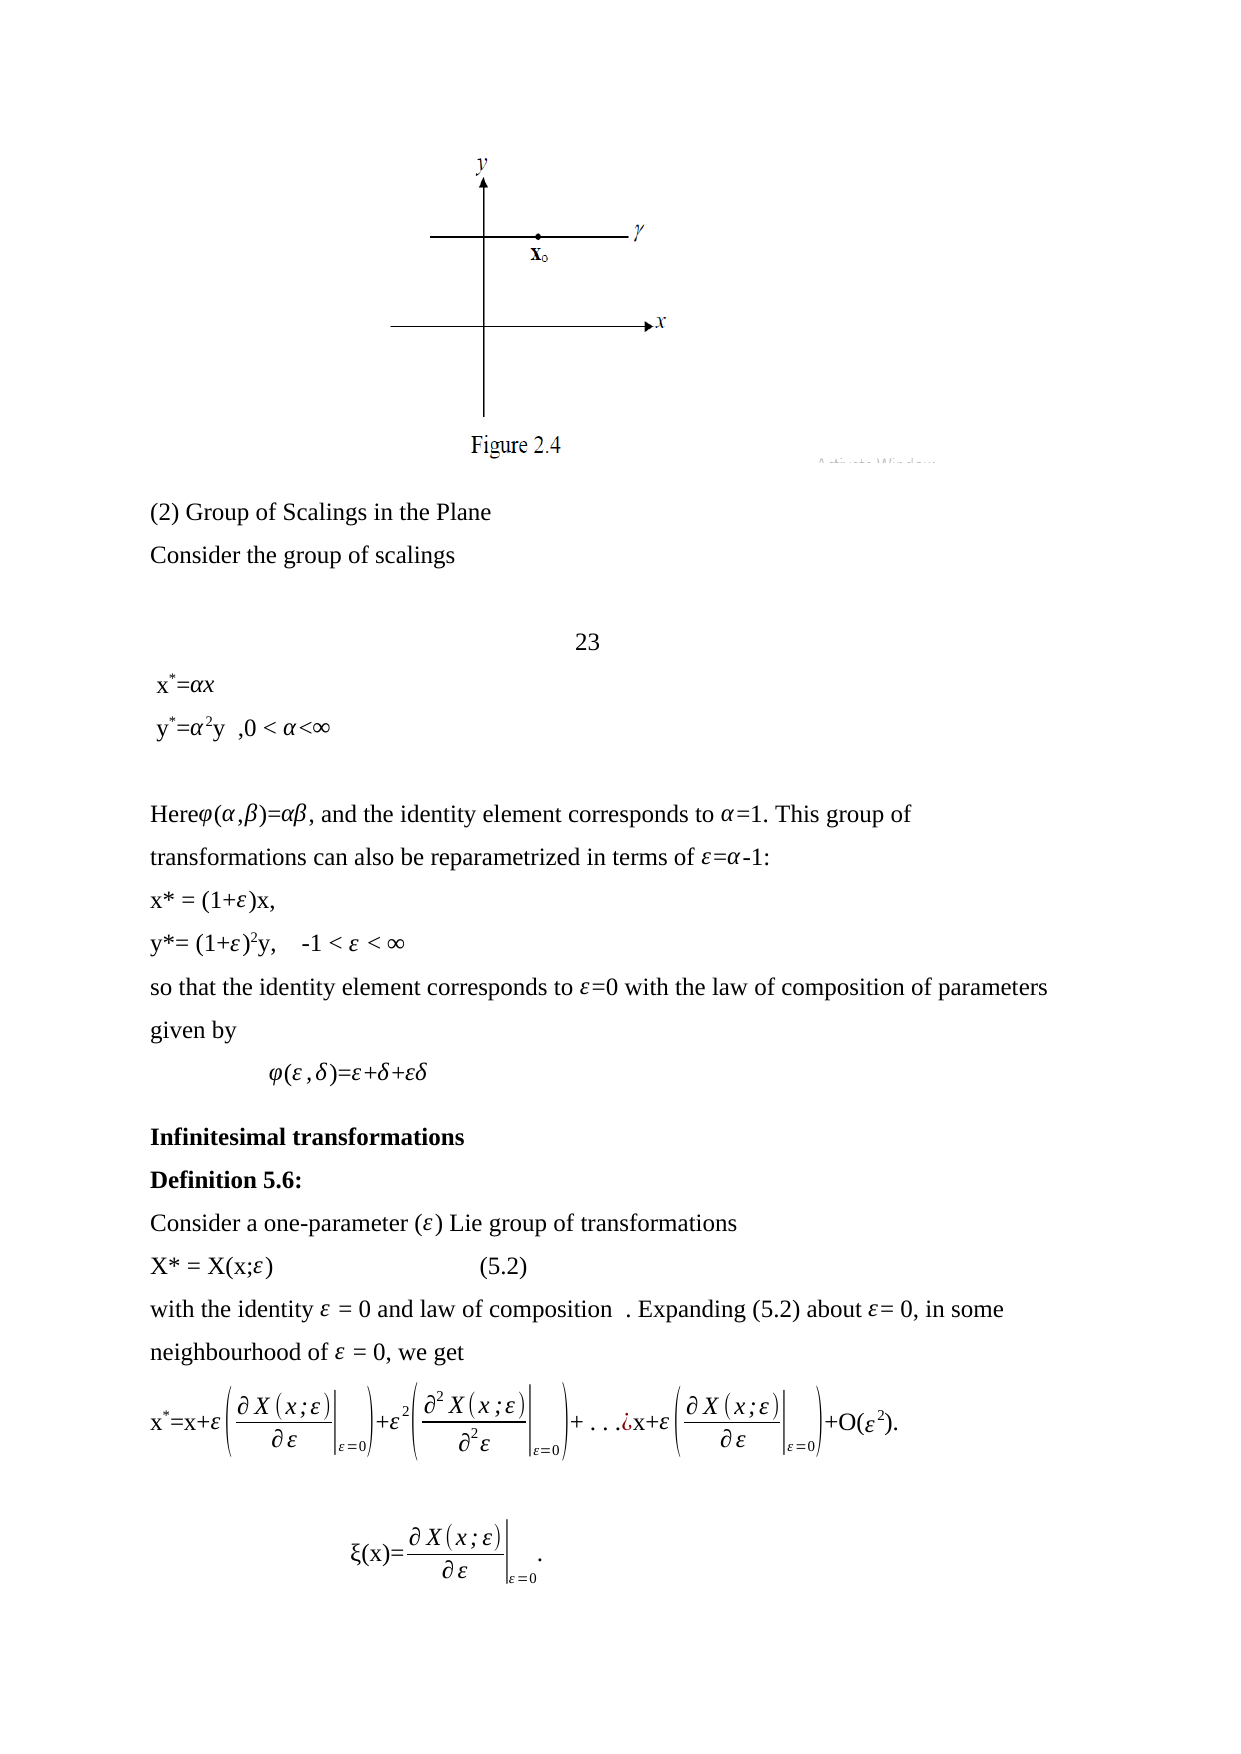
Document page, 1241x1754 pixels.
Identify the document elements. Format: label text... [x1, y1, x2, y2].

text x*=x+++ . . .x++O(). [150, 1381, 1090, 1463]
text ξ(x)=. [150, 1519, 1090, 1587]
text X* = X(x;) (5.2) [150, 1251, 1090, 1280]
text with the identity = 0 and law of composition . Expanding (5.2) about = 0, in some neighbourhood of = 0, we get [150, 1294, 1090, 1366]
text so that the identity element corresponds to =0 with the law of composition of parameters [150, 972, 1090, 1000]
text Definition 5.6: [150, 1165, 1090, 1194]
text y*=2y ,0 < < [150, 713, 1090, 742]
text given by [150, 1015, 1090, 1043]
text Consider the group of scalings [150, 540, 1090, 569]
text transformations can also be reparametrized in terms of =-1: [150, 842, 1090, 871]
text Consider a one-parameter () Lie group of transformations [150, 1208, 1090, 1237]
picture [150, 150, 936, 463]
text x*= [150, 670, 1090, 698]
text Infinitesimal transformations [150, 1122, 1090, 1151]
text y*= (1+)2y, -1 < < [150, 928, 1090, 957]
text ()=++ [150, 1058, 1090, 1087]
text x* = (1+)x, [150, 885, 1090, 914]
text 23 [150, 627, 1090, 655]
text Here(,)=, and the identity element corresponds to =1. This group of [150, 799, 1090, 828]
text (2) Group of Scalings in the Plane [150, 497, 1090, 526]
